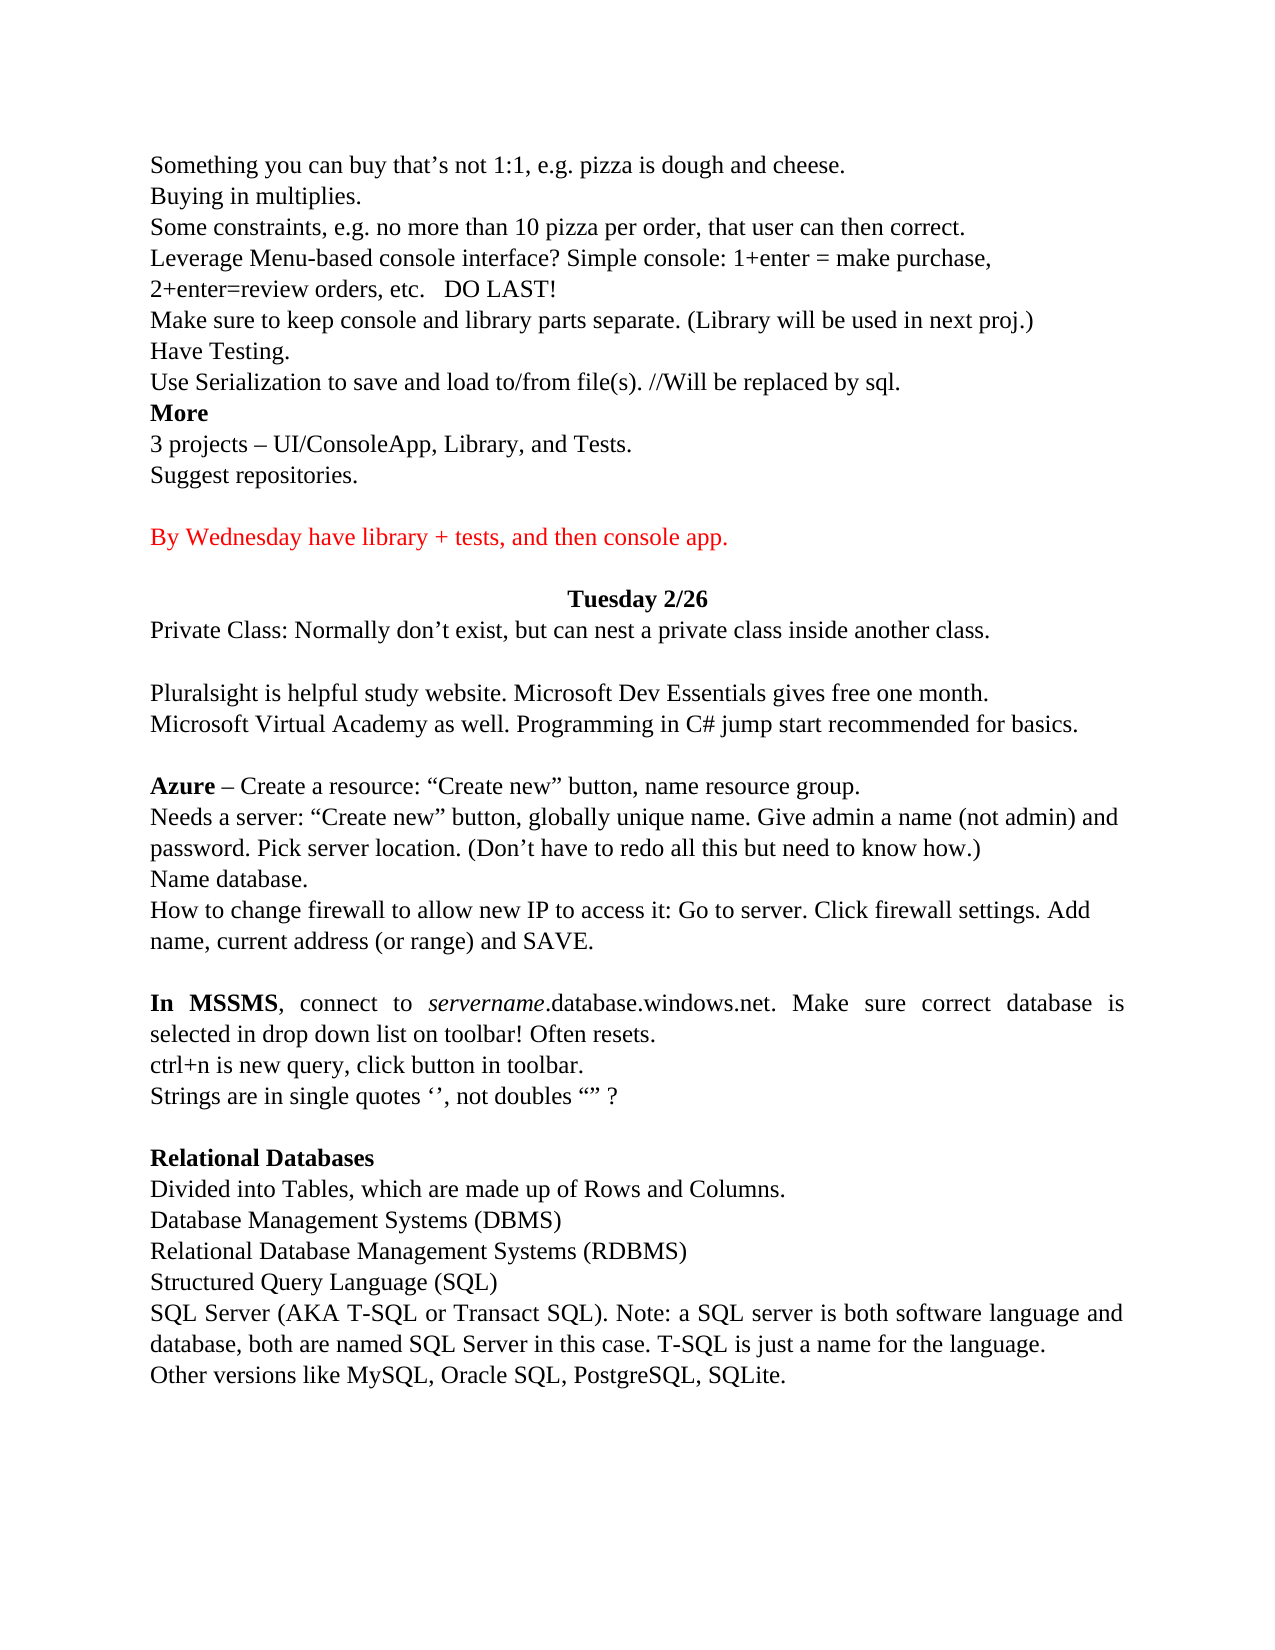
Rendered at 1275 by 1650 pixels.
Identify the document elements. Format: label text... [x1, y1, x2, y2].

text By Wednesday have library + tests, and then console app. [150, 522, 1125, 551]
text Needs a server: “Create new” button, globally unique name. Give admin a name (not admin) and password. Pick server location. (Don’t have to redo all this but need to know how.) [150, 802, 1125, 862]
text How to change firewall to allow new IP to access it: Go to server. Click firewall settings. Add name, current address (or range) and SAVE. [150, 895, 1125, 955]
text Something you can buy that’s not 1:1, e.g. pizza is dough and cheese. [150, 150, 1125, 179]
text Use Serialization to save and load to/from file(s). //Will be replaced by sql. [150, 367, 1125, 396]
text Strings are in single quotes ‘’, not doubles “” ? [150, 1081, 1125, 1110]
text Buying in multiplies. [150, 181, 1125, 210]
text Leverage Menu-based console interface? Simple console: 1+enter = make purchase, 2+enter=review orders, etc. DO LAST! [150, 243, 1125, 303]
text Make sure to keep console and library parts separate. (Library will be used in next proj.) [150, 305, 1125, 334]
text Structured Query Language (SQL) [150, 1267, 1125, 1296]
text Some constraints, e.g. no more than 10 pizza per order, that user can then correct. [150, 212, 1125, 241]
text Name database. [150, 864, 1125, 893]
text ctrl+n is new query, click button in toolbar. [150, 1050, 1125, 1079]
text Tuesday 2/26 [150, 584, 1125, 613]
text Have Testing. [150, 336, 1125, 365]
text 3 projects – UI/ConsoleApp, Library, and Tests. [150, 429, 1125, 458]
text Private Class: Normally don’t exist, but can nest a private class inside another class. [150, 616, 1125, 644]
text Azure – Create a resource: “Create new” button, name resource group. [150, 771, 1125, 799]
text In MSSMS, connect to servername.database.windows.net. Make sure correct database is selected in drop down list on toolbar! Often resets. [150, 988, 1125, 1048]
text Divided into Tables, which are made up of Rows and Columns. [150, 1174, 1125, 1203]
text Pluralsight is helpful study website. Microsoft Dev Essentials gives free one month. [150, 678, 1125, 706]
text Other versions like MySQL, Oracle SQL, PostgreSQL, SQLite. [150, 1361, 1125, 1389]
text Microsoft Virtual Academy as well. Programming in C# jump start recommended for basics. [150, 709, 1125, 737]
text More [150, 398, 1125, 427]
text Relational Database Management Systems (RDBMS) [150, 1236, 1125, 1265]
text Relational Databases [150, 1143, 1125, 1172]
text Suggest repositories. [150, 460, 1125, 489]
text Database Management Systems (DBMS) [150, 1205, 1125, 1234]
